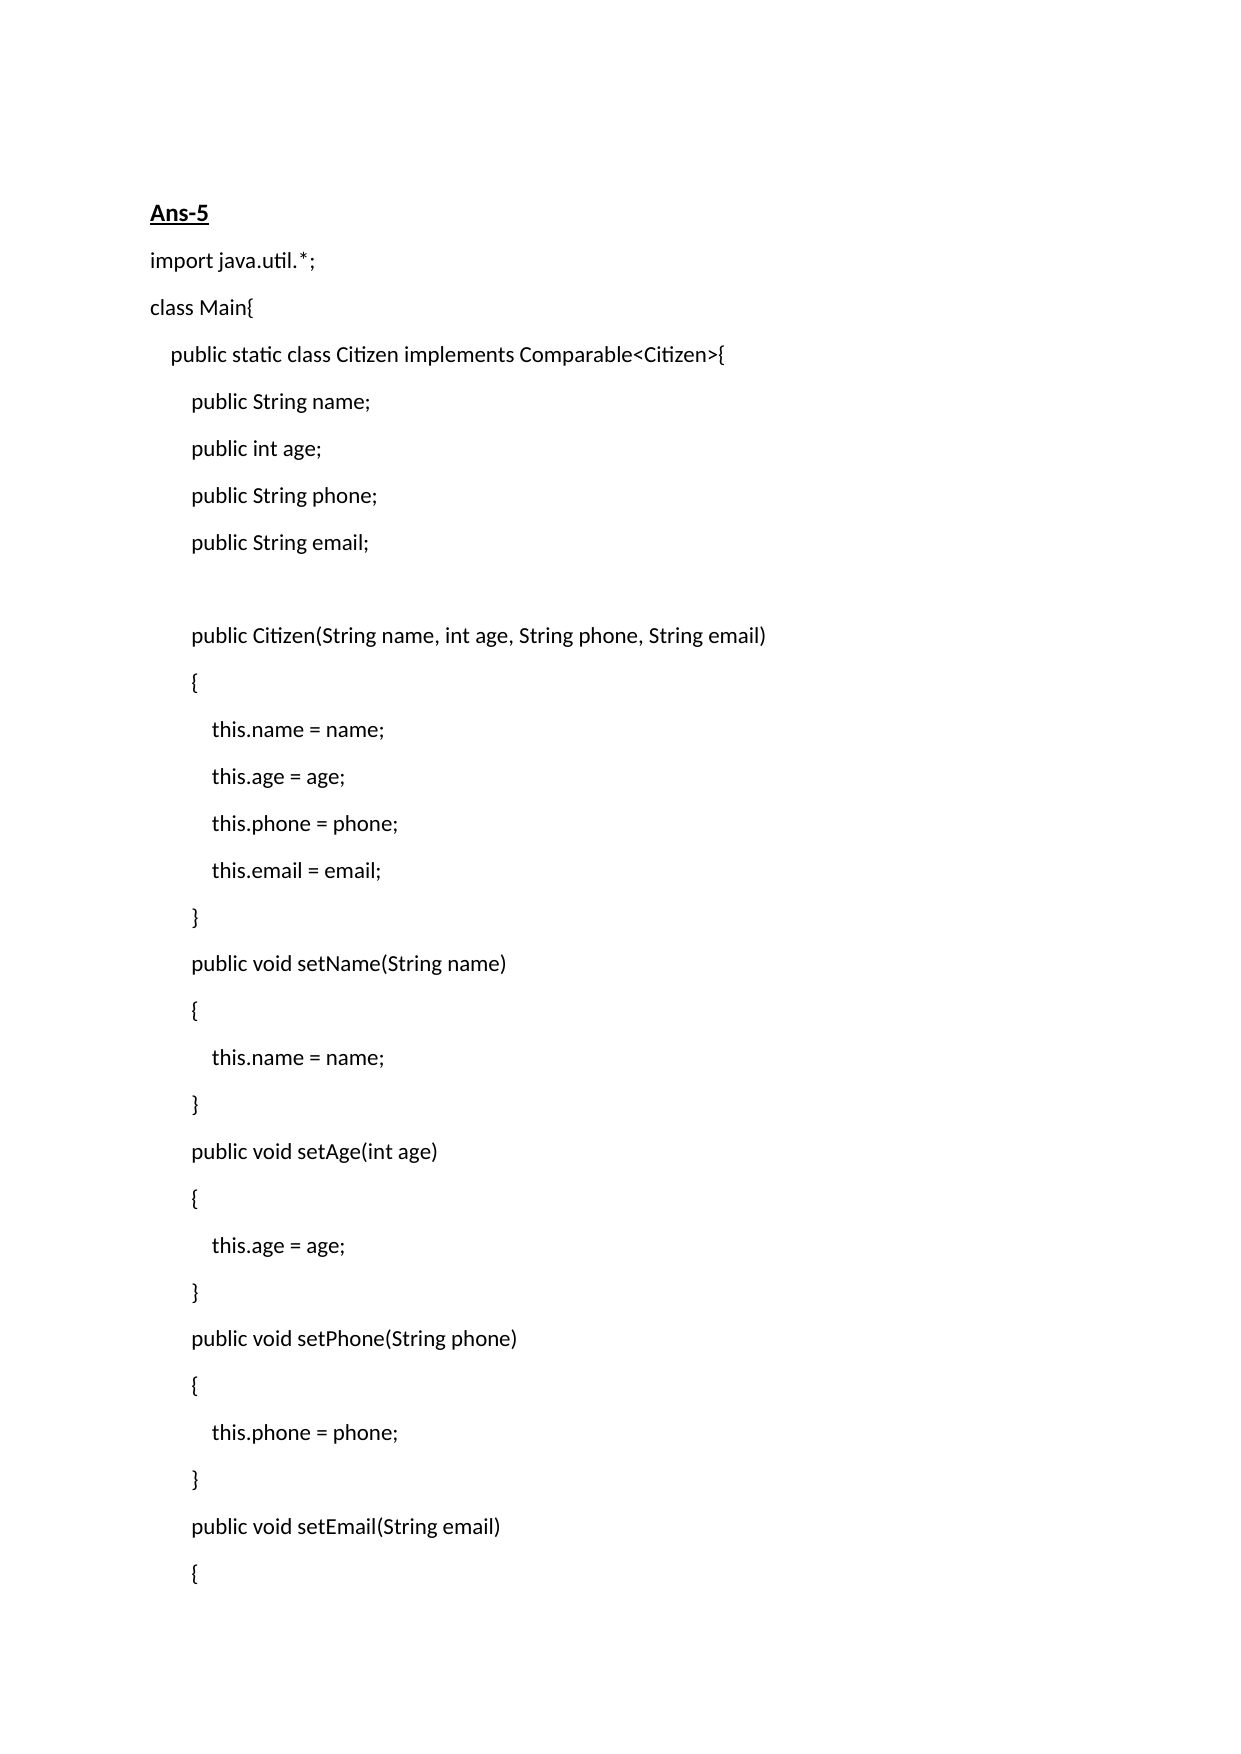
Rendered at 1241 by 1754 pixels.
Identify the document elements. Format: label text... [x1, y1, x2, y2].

text this.phone = phone; [150, 809, 1090, 837]
text { [150, 1559, 1090, 1587]
text public void setPhone(String phone) [150, 1324, 1090, 1353]
text this.name = name; [150, 1043, 1090, 1071]
text this.name = name; [150, 715, 1090, 743]
text public void setAge(int age) [150, 1137, 1090, 1165]
text } [150, 1278, 1090, 1306]
text this.email = email; [150, 856, 1090, 884]
text public void setName(String name) [150, 949, 1090, 978]
text public Citizen(String name, int age, String phone, String email) [150, 621, 1090, 649]
text { [150, 1371, 1090, 1399]
text public void setEmail(String email) [150, 1512, 1090, 1540]
text Ans-5 [150, 197, 1090, 227]
text } [150, 903, 1090, 931]
text this.phone = phone; [150, 1418, 1090, 1446]
text public String email; [150, 528, 1090, 556]
text } [150, 1090, 1090, 1118]
text public String name; [150, 387, 1090, 415]
text public int age; [150, 434, 1090, 462]
text class Main{ [150, 293, 1090, 321]
text public static class Citizen implements Comparable<Citizen>{ [150, 340, 1090, 368]
text { [150, 1184, 1090, 1212]
text this.age = age; [150, 762, 1090, 790]
text } [150, 1465, 1090, 1493]
text { [150, 996, 1090, 1024]
text import java.util.*; [150, 246, 1090, 274]
text public String phone; [150, 481, 1090, 509]
text { [150, 668, 1090, 696]
text this.age = age; [150, 1231, 1090, 1259]
